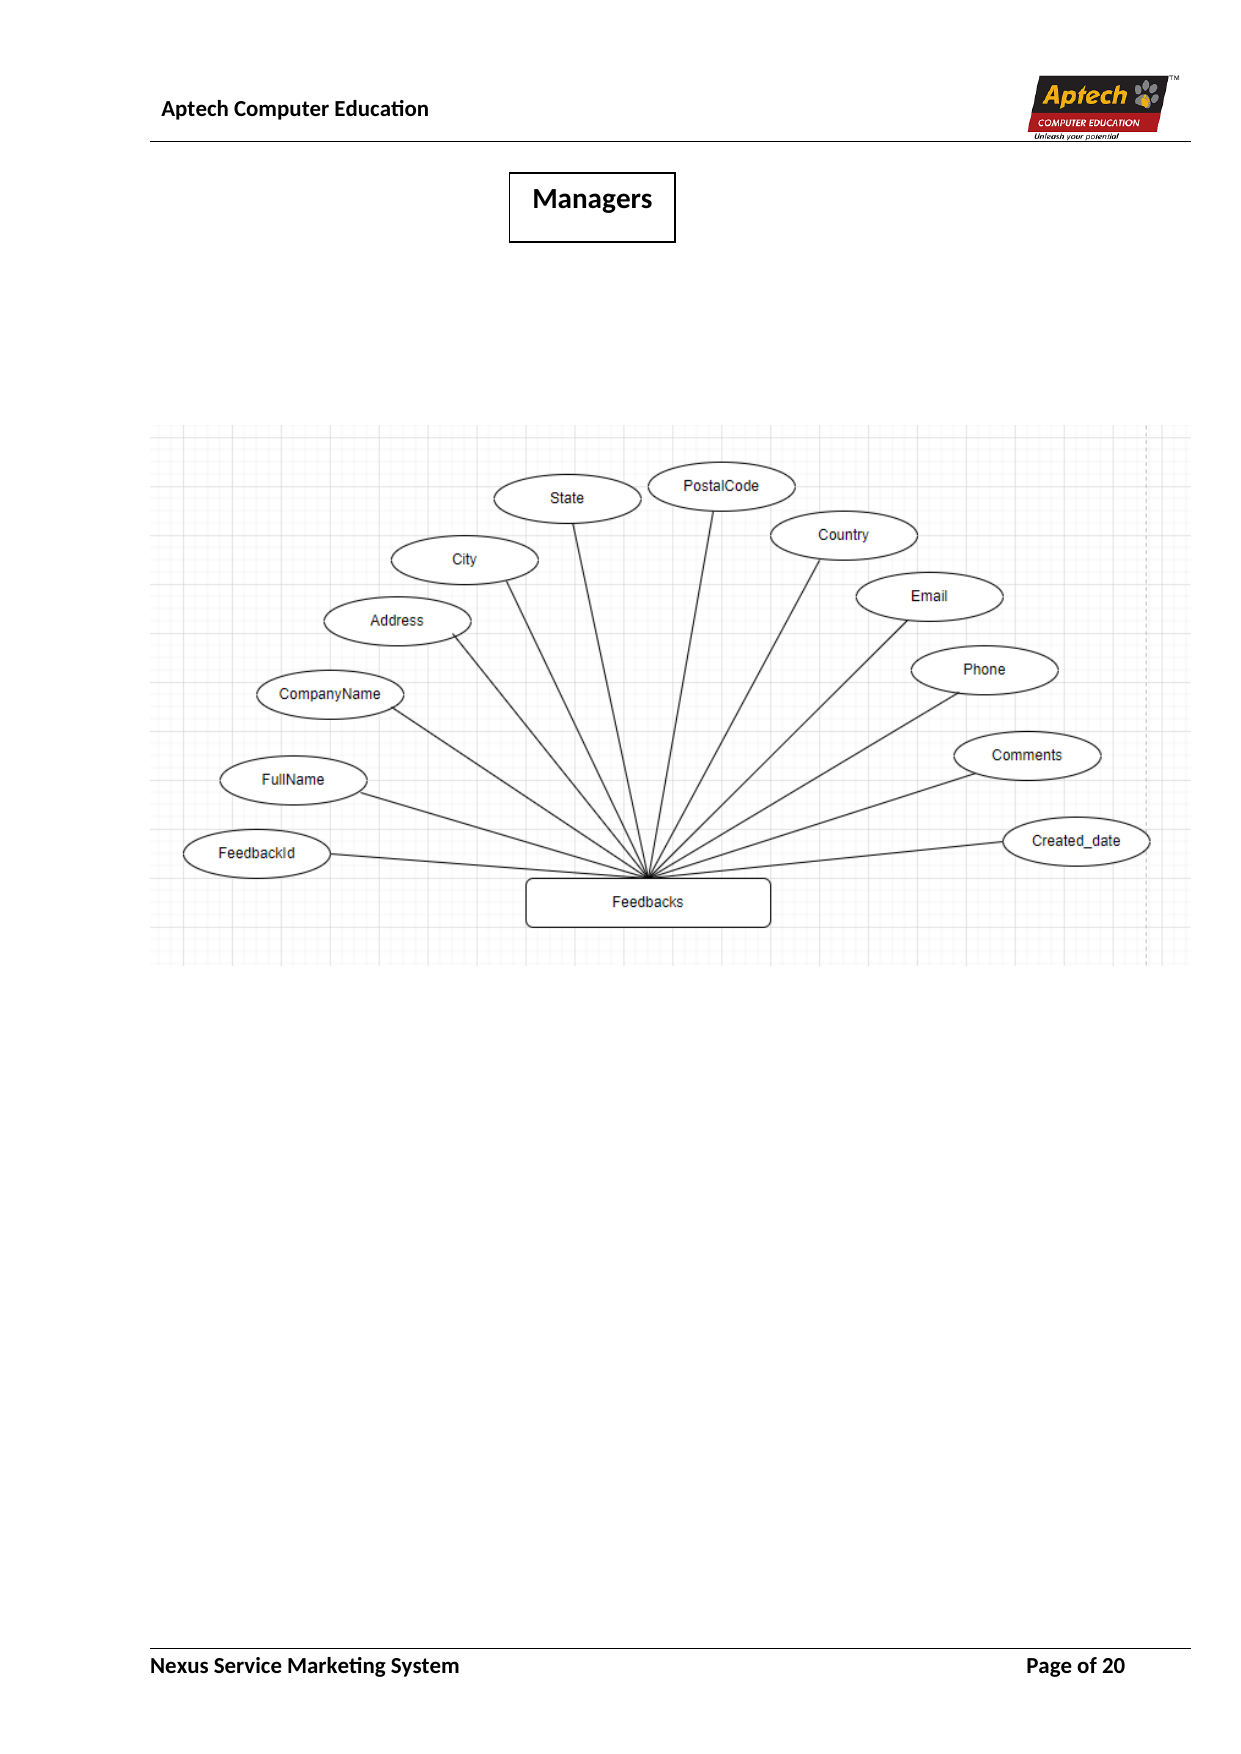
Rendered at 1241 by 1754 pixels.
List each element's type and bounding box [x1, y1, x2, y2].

picture [150, 425, 1191, 966]
picture [1026, 75, 1180, 141]
